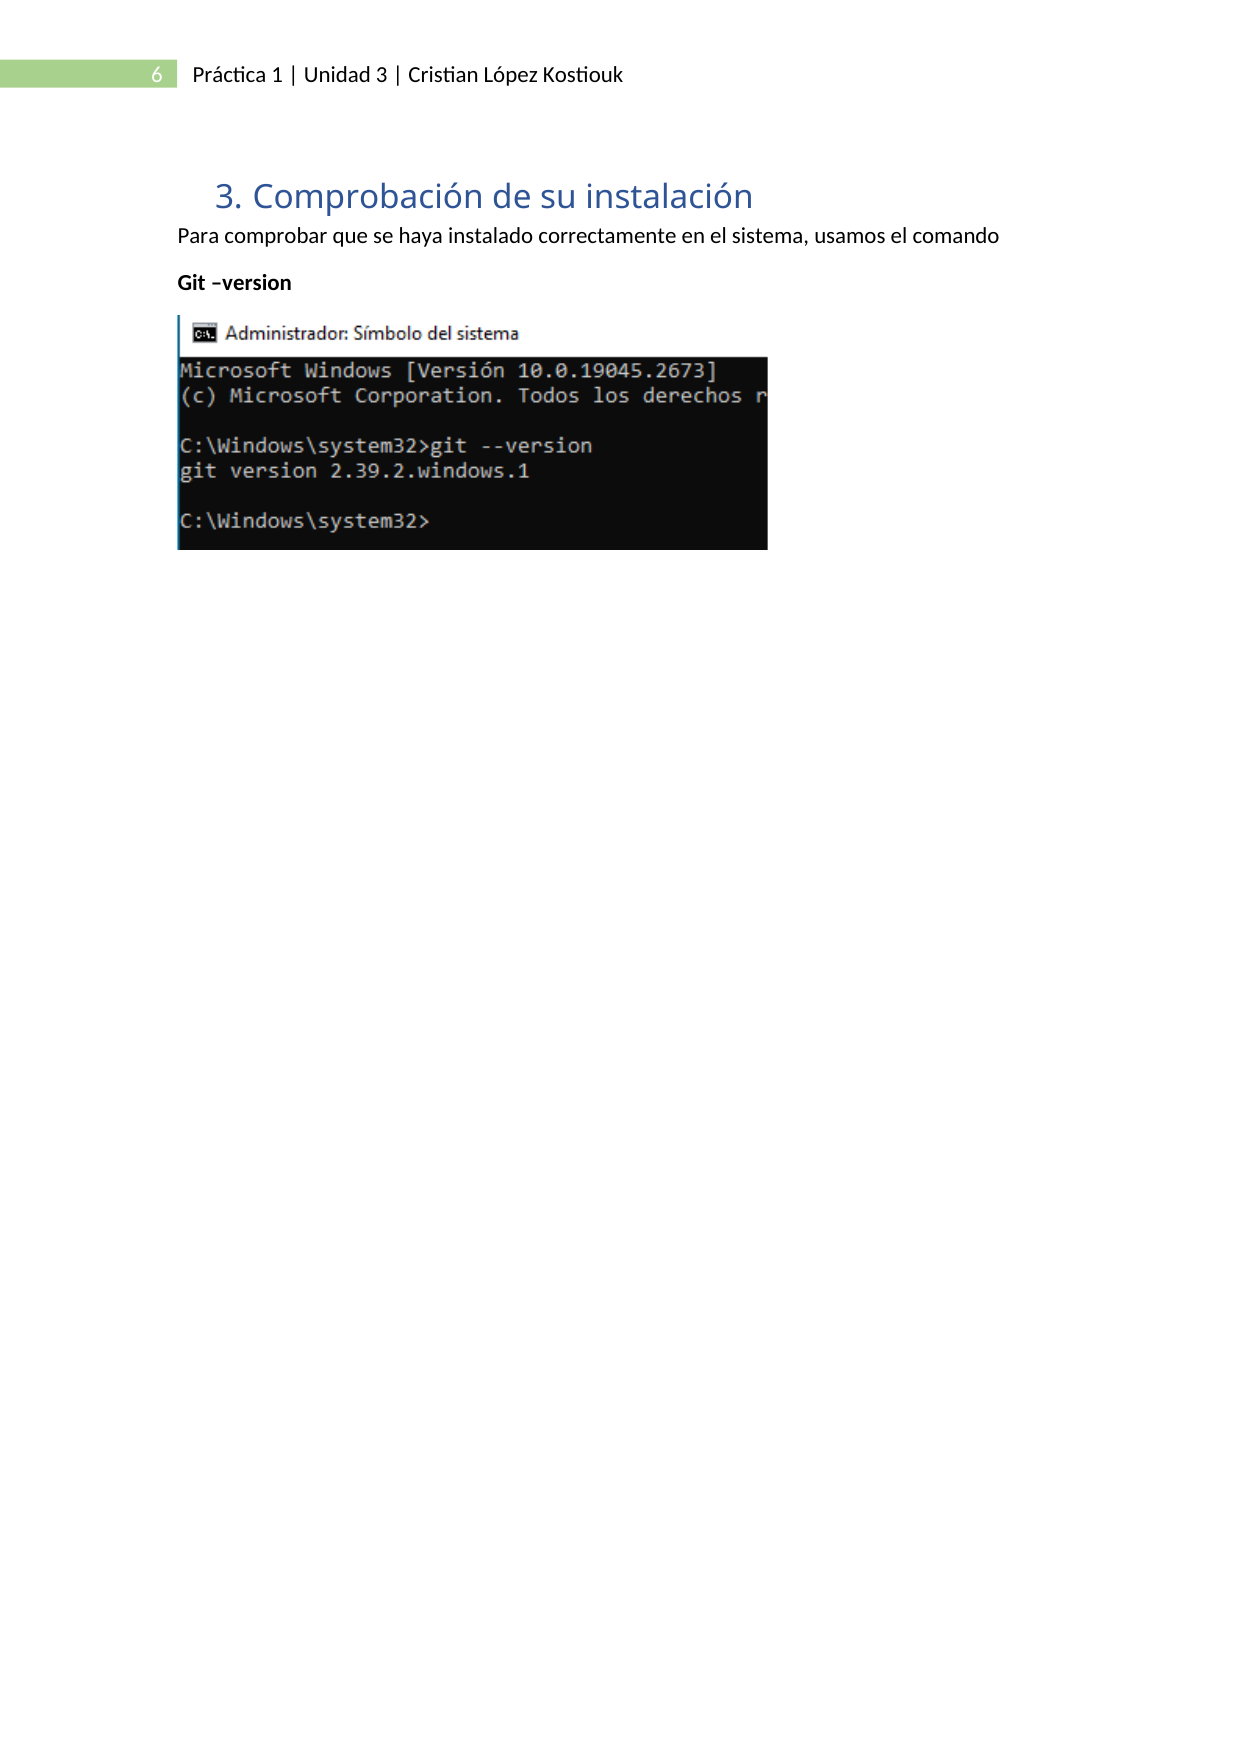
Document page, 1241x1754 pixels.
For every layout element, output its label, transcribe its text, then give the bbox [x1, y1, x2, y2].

text Para comprobar que se haya instalado correctamente en el sistema, usamos el comando [177, 222, 1063, 249]
text Git –version [177, 268, 1063, 296]
picture [177, 315, 768, 550]
subtitle Comprobación de su instalación [215, 173, 1063, 218]
